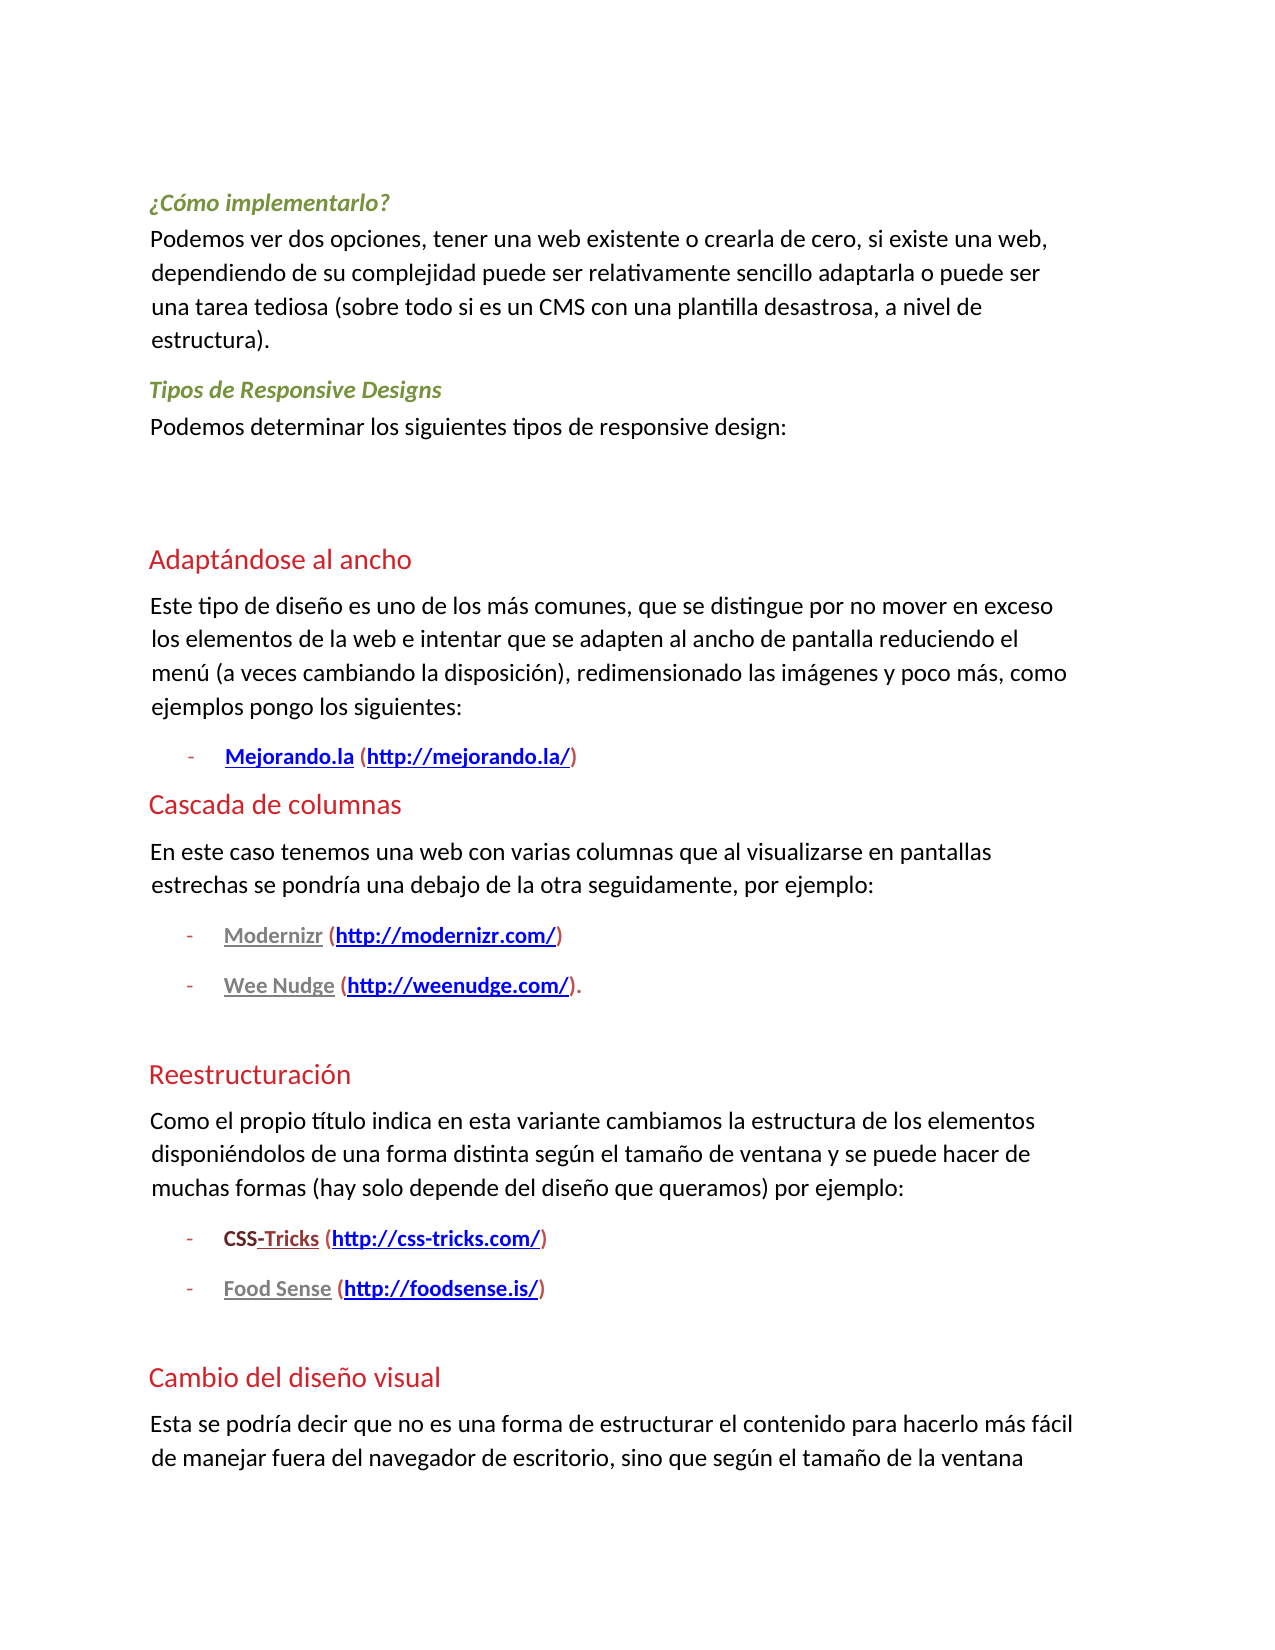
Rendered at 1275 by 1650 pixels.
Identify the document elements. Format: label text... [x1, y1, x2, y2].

text Tipos de Responsive Designs [148, 374, 1125, 405]
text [150, 1408, 1081, 1472]
text Este tipo de diseño es uno de los más comunes, que se distingue por no mover en exceso los elementos de la web e intentar que se adapten al ancho de pantalla reduciendo el menú (a veces cambiando la disposición), redimensionado las imágenes y poco más, como ejemplos pongo los siguientes: [150, 590, 1081, 721]
list Wee Nudge (http://weenudge.com/). [186, 971, 1125, 999]
text En este caso tenemos una web con varias columnas que al visualizarse en pantallas estrechas se pondría una debajo de la otra seguidamente, por ejemplo: [150, 836, 1081, 900]
list Modernizr (http://modernizr.com/) [186, 921, 1125, 949]
list CSS-Tricks (http://css-tricks.com/) [186, 1224, 1125, 1252]
text Podemos ver dos opciones, tener una web existente o crearla de cero, si existe una web, dependiendo de su complejidad puede ser relativamente sencillo adaptarla o puede ser una tarea tediosa (sobre todo si es un CMS con una plantilla desastrosa, a nivel de estructura). [150, 223, 1081, 355]
subtitle Cascada de columnas [148, 786, 1112, 822]
subtitle Adaptándose al ancho [148, 541, 1112, 576]
text ¿Cómo implementarlo? [148, 187, 1125, 217]
list Food Sense (http://foodsense.is/) [186, 1274, 1125, 1302]
text Podemos determinar los siguientes tipos de responsive design: [150, 411, 1081, 442]
subtitle Reestructuración [148, 1056, 1112, 1091]
subtitle Cambio del diseño visual [148, 1359, 1112, 1394]
text Como el propio título indica en esta variante cambiamos la estructura de los elementos disponiéndolos de una forma distinta según el tamaño de ventana y se puede hacer de muchas formas (hay solo depende del diseño que queramos) por ejemplo: [150, 1105, 1081, 1203]
text - Mejorando.la (http://mejorando.la/) [150, 742, 627, 770]
